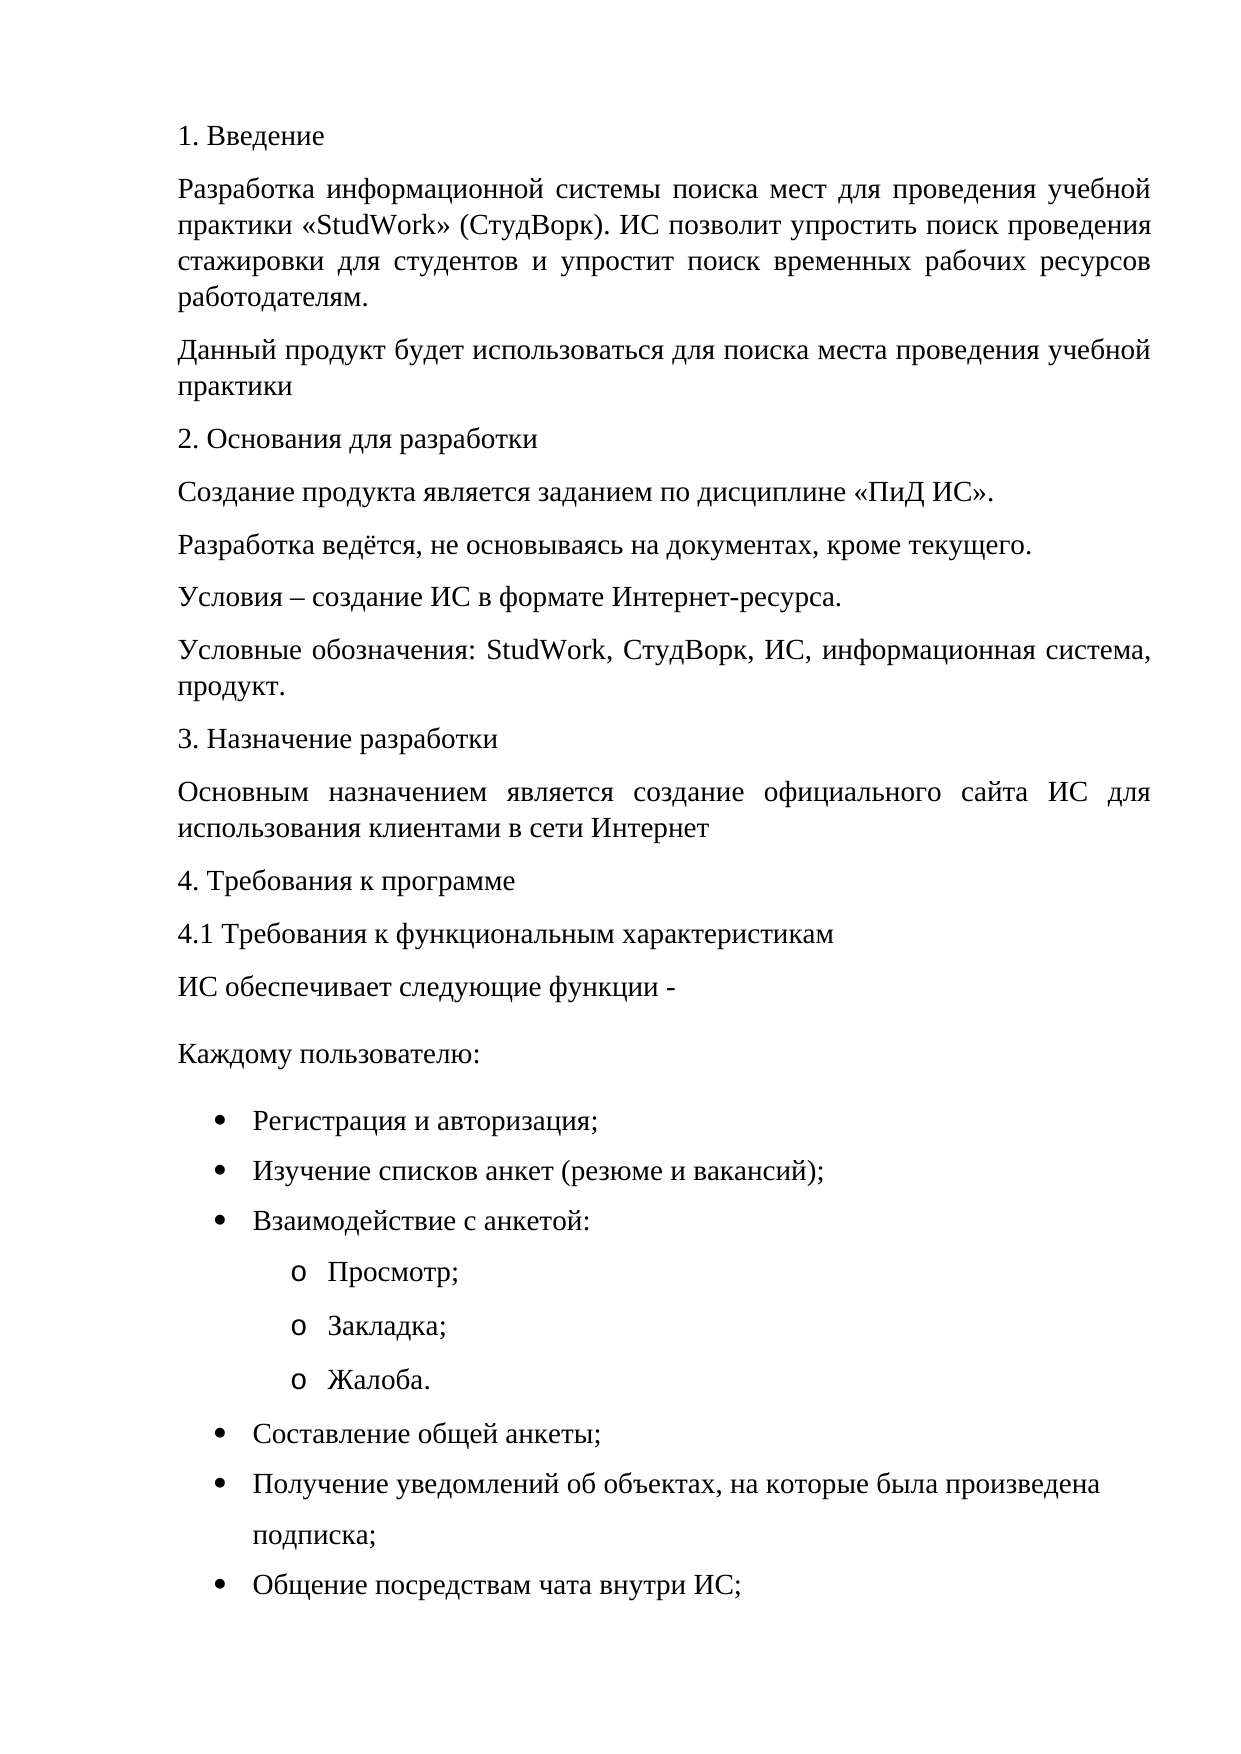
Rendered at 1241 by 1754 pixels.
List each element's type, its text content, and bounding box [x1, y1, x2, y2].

text Условные обозначения: StudWork, СтудВорк, ИС, информационная система, продукт. [177, 632, 1152, 702]
list Изучение списков анкет (резюме и вакансий); [215, 1153, 1152, 1187]
text Каждому пользователю: [177, 1036, 1152, 1069]
list Регистрация и авторизация; [215, 1103, 1152, 1136]
text Разработка информационной системы поиска мест для проведения учебной практики «StudWork» (СтудВорк). ИС позволит упростить поиск проведения стажировки для студентов и упростит поиск временных рабочих ресурсов работодателям. [177, 171, 1152, 313]
list Жалоба. [290, 1362, 1152, 1398]
list Общение посредствам чата внутри ИС; [215, 1567, 1152, 1601]
text Разработка ведётся, не основываясь на документах, кроме текущего. [177, 527, 1152, 560]
text 4. Требования к программе [177, 863, 1152, 897]
list Закладка; [290, 1308, 1152, 1344]
list Просмотр; [290, 1254, 1152, 1290]
text 3. Назначение разработки [177, 721, 1152, 755]
text Данный продукт будет использоваться для поиска места проведения учебной практики [177, 332, 1152, 402]
text 1. Введение [177, 118, 1152, 152]
text 4.1 Требования к функциональным характеристикам [177, 916, 1152, 949]
text Условия – создание ИС в формате Интернет-ресурса. [177, 579, 1152, 613]
list Получение уведомлений об объектах, на которые была произведена подписка; [215, 1467, 1152, 1551]
list Составление общей анкеты; [215, 1416, 1152, 1450]
text Основным назначением является создание официального сайта ИС для использования клиентами в сети Интернет [177, 774, 1152, 844]
text 2. Основания для разработки [177, 421, 1152, 455]
list Взаимодействие с анкетой: [215, 1203, 1152, 1237]
text ИС обеспечивает следующие функции - [177, 969, 1152, 1002]
text Создание продукта является заданием по дисциплине «ПиД ИС». [177, 474, 1152, 507]
